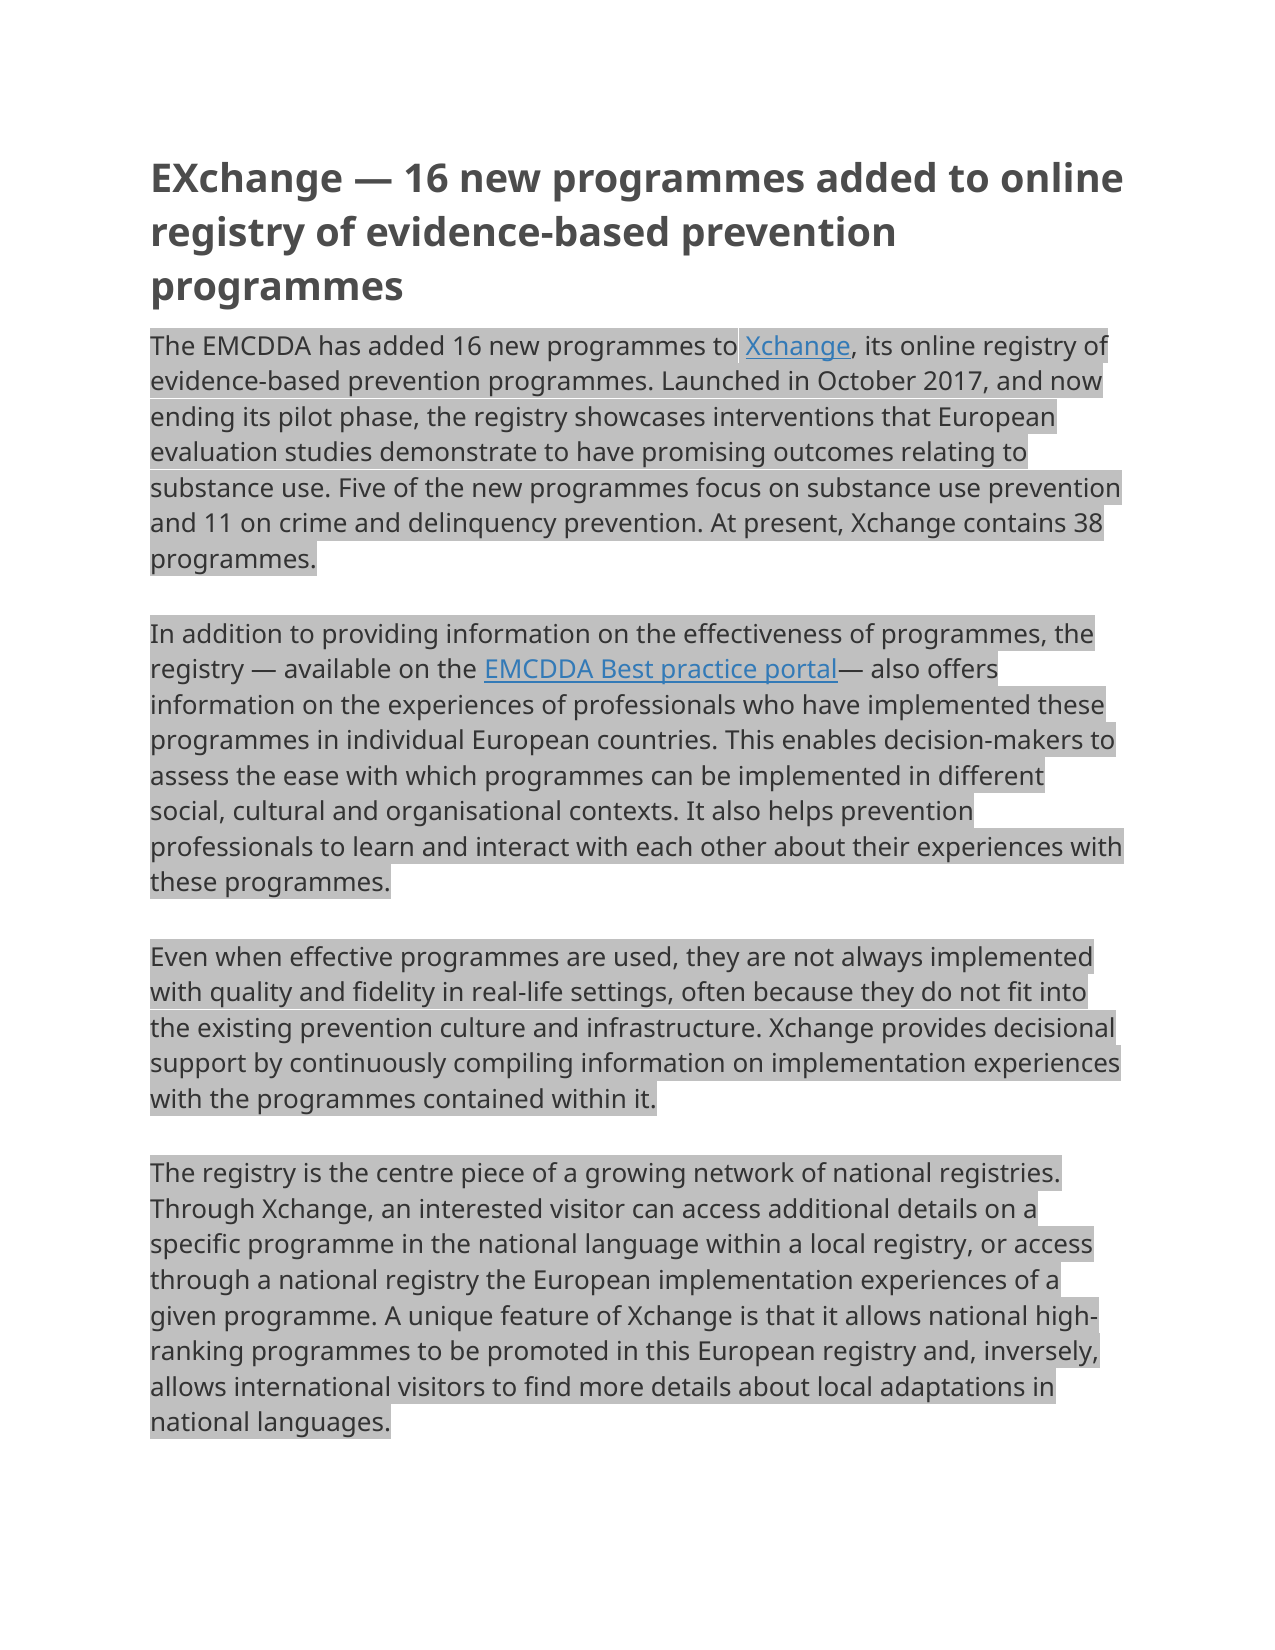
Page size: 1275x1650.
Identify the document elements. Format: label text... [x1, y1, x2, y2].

text The registry is the centre piece of a growing network of national registries. Through Xchange, an interested visitor can access additional details on a specific programme in the national language within a local registry, or access through a national registry the European implementation experiences of a given programme. A unique feature of Xchange is that it allows national high-ranking programmes to be promoted in this European registry and, inversely, allows international visitors to find more details about local adaptations in national languages. [391, 1155, 1125, 1439]
text The EMCDDA has added 16 new programmes to Xchange, its online registry of evidence-based prevention programmes. Launched in October 2017, and now ending its pilot phase, the registry showcases interventions that European evaluation studies demonstrate to have promising outcomes relating to substance use. Five of the new programmes focus on substance use prevention and 11 on crime and delinquency prevention. At present, Xchange contains 38 programmes. [150, 327, 1125, 576]
text EXchange — 16 new programmes added to online registry of evidence-based prevention programmes [150, 150, 1125, 312]
text In addition to providing information on the effectiveness of programmes, the registry — available on the EMCDDA Best practice portal— also offers information on the experiences of professionals who have implemented these programmes in individual European countries. This enables decision-makers to assess the ease with which programmes can be implemented in different social, cultural and organisational contexts. It also helps prevention professionals to learn and interact with each other about their experiences with these programmes. [391, 615, 1125, 899]
text Even when effective programmes are used, they are not always implemented with quality and fidelity in real-life settings, often because they do not fit into the existing prevention culture and infrastructure. Xchange provides decisional support by continuously compiling information on implementation experiences with the programmes contained within it. [150, 938, 1125, 1116]
